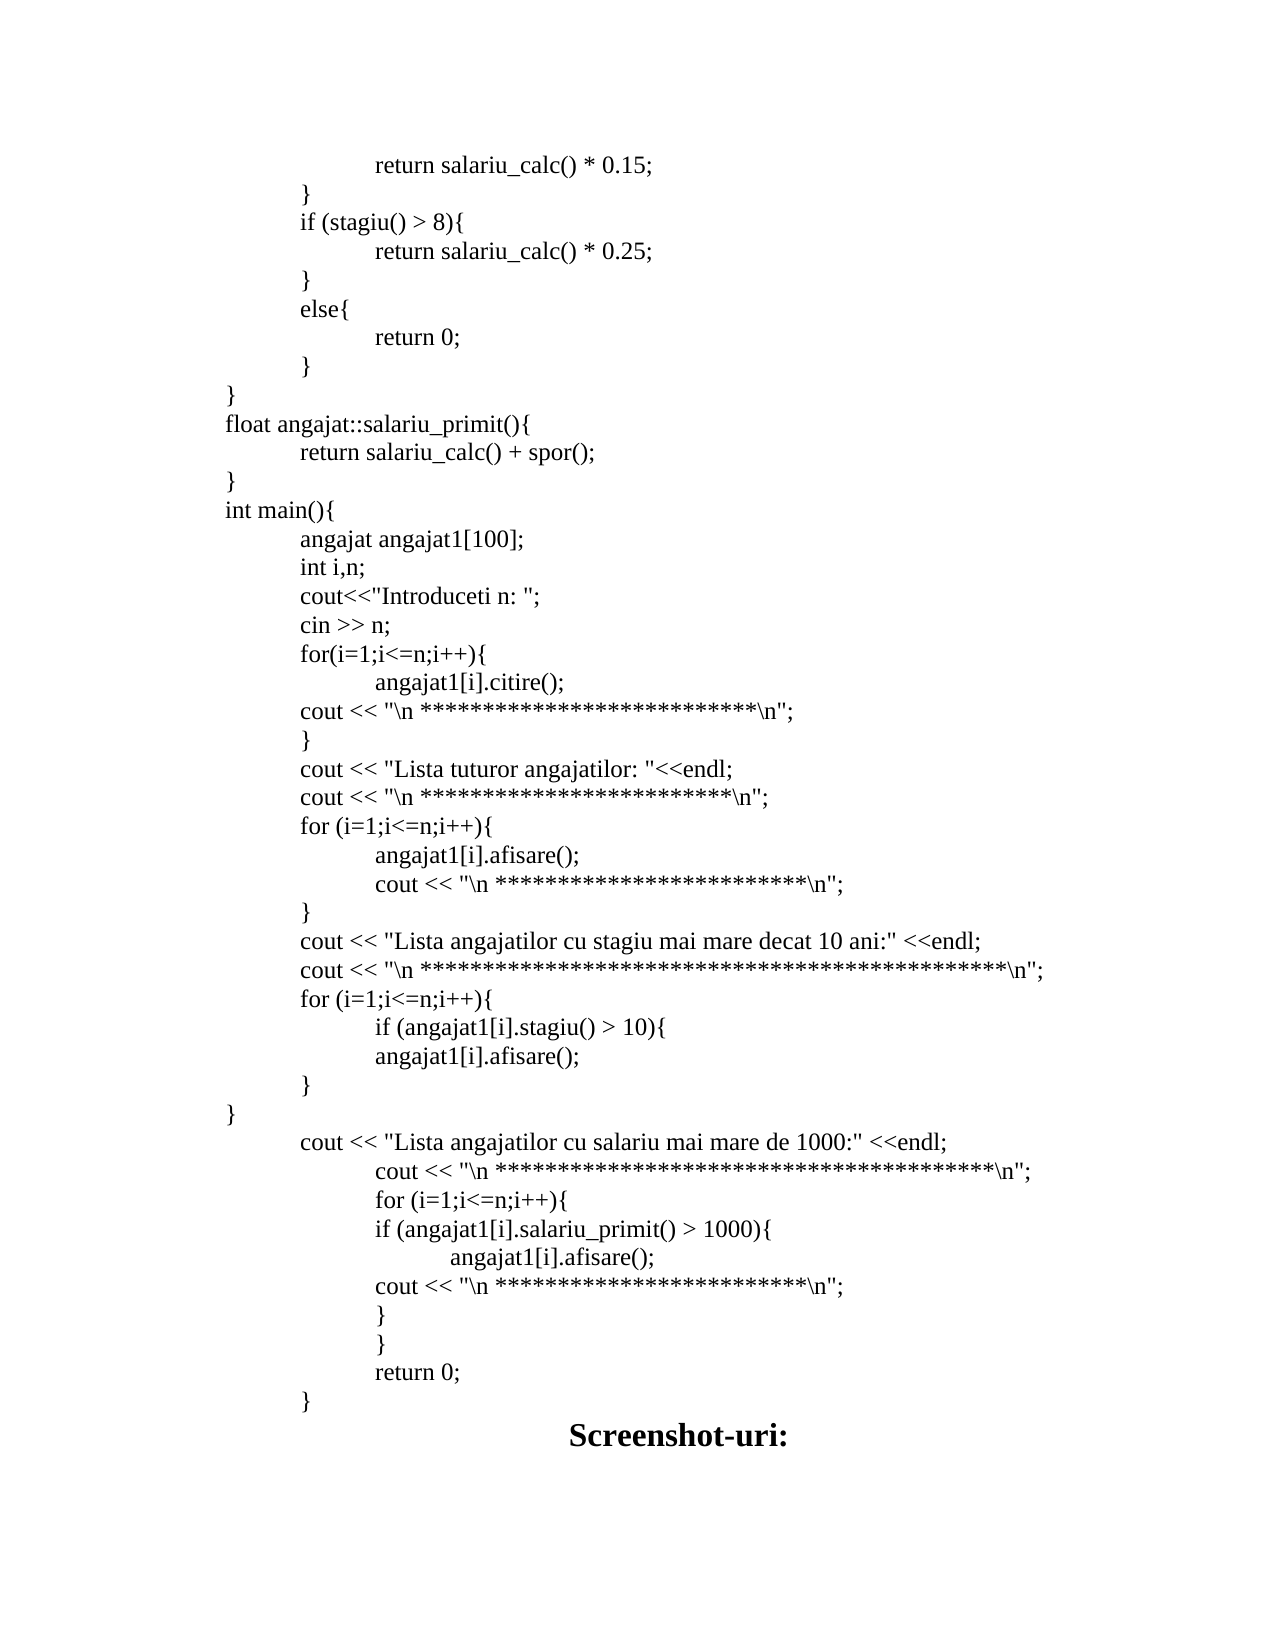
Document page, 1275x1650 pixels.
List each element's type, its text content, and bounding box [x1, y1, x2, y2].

list } [225, 179, 1058, 207]
list cout << "\n *************************\n"; [225, 869, 1058, 897]
list } [225, 1300, 1058, 1329]
list if (angajat1[i].salariu_primit() > 1000){ [225, 1214, 1058, 1242]
list for (i=1;i<=n;i++){ [225, 811, 1058, 840]
list return salariu_calc() + spor(); [225, 437, 1058, 466]
list for(i=1;i<=n;i++){ [225, 639, 1058, 667]
list } [225, 351, 1058, 380]
list } [225, 380, 1058, 409]
list angajat1[i].afisare(); [225, 840, 1058, 869]
list cout << "Lista angajatilor cu stagiu mai mare decat 10 ani:" <<endl; [225, 926, 1058, 955]
list return 0; [225, 322, 1058, 351]
list else{ [225, 294, 1058, 322]
list cout<<"Introduceti n: "; [225, 581, 1058, 610]
list } [225, 1386, 1058, 1415]
list for (i=1;i<=n;i++){ [225, 1185, 1058, 1214]
list cout << "Lista angajatilor cu salariu mai mare de 1000:" <<endl; [225, 1127, 1058, 1156]
list cin >> n; [225, 610, 1058, 639]
list cout << "\n ***********************************************\n"; [225, 955, 1058, 984]
list float angajat::salariu_primit(){ [225, 409, 1058, 437]
list cout << "\n ****************************************\n"; [225, 1156, 1058, 1185]
list Screenshot-uri: [225, 1415, 1058, 1453]
list cout << "\n *************************\n"; [225, 782, 1058, 811]
list return 0; [225, 1357, 1058, 1386]
list cout << "Lista tuturor angajatilor: "<<endl; [225, 754, 1058, 782]
list angajat angajat1[100]; [225, 524, 1058, 552]
list cout << "\n *************************\n"; [225, 1271, 1058, 1300]
list angajat1[i].afisare(); [225, 1242, 1058, 1271]
list if (stagiu() > 8){ [225, 207, 1058, 236]
list angajat1[i].afisare(); [225, 1041, 1058, 1070]
list } [225, 265, 1058, 294]
list } [225, 897, 1058, 926]
list int i,n; [225, 552, 1058, 581]
list } [225, 725, 1058, 754]
list return salariu_calc() * 0.25; [225, 236, 1058, 265]
list } [225, 1099, 1058, 1127]
list } [225, 466, 1058, 495]
list return salariu_calc() * 0.15; [225, 150, 1058, 179]
list for (i=1;i<=n;i++){ [225, 984, 1058, 1012]
list if (angajat1[i].stagiu() > 10){ [225, 1012, 1058, 1041]
list angajat1[i].citire(); [225, 667, 1058, 696]
list int main(){ [225, 495, 1058, 524]
list } [225, 1329, 1058, 1357]
list cout << "\n ***************************\n"; [225, 696, 1058, 725]
list } [225, 1070, 1058, 1099]
